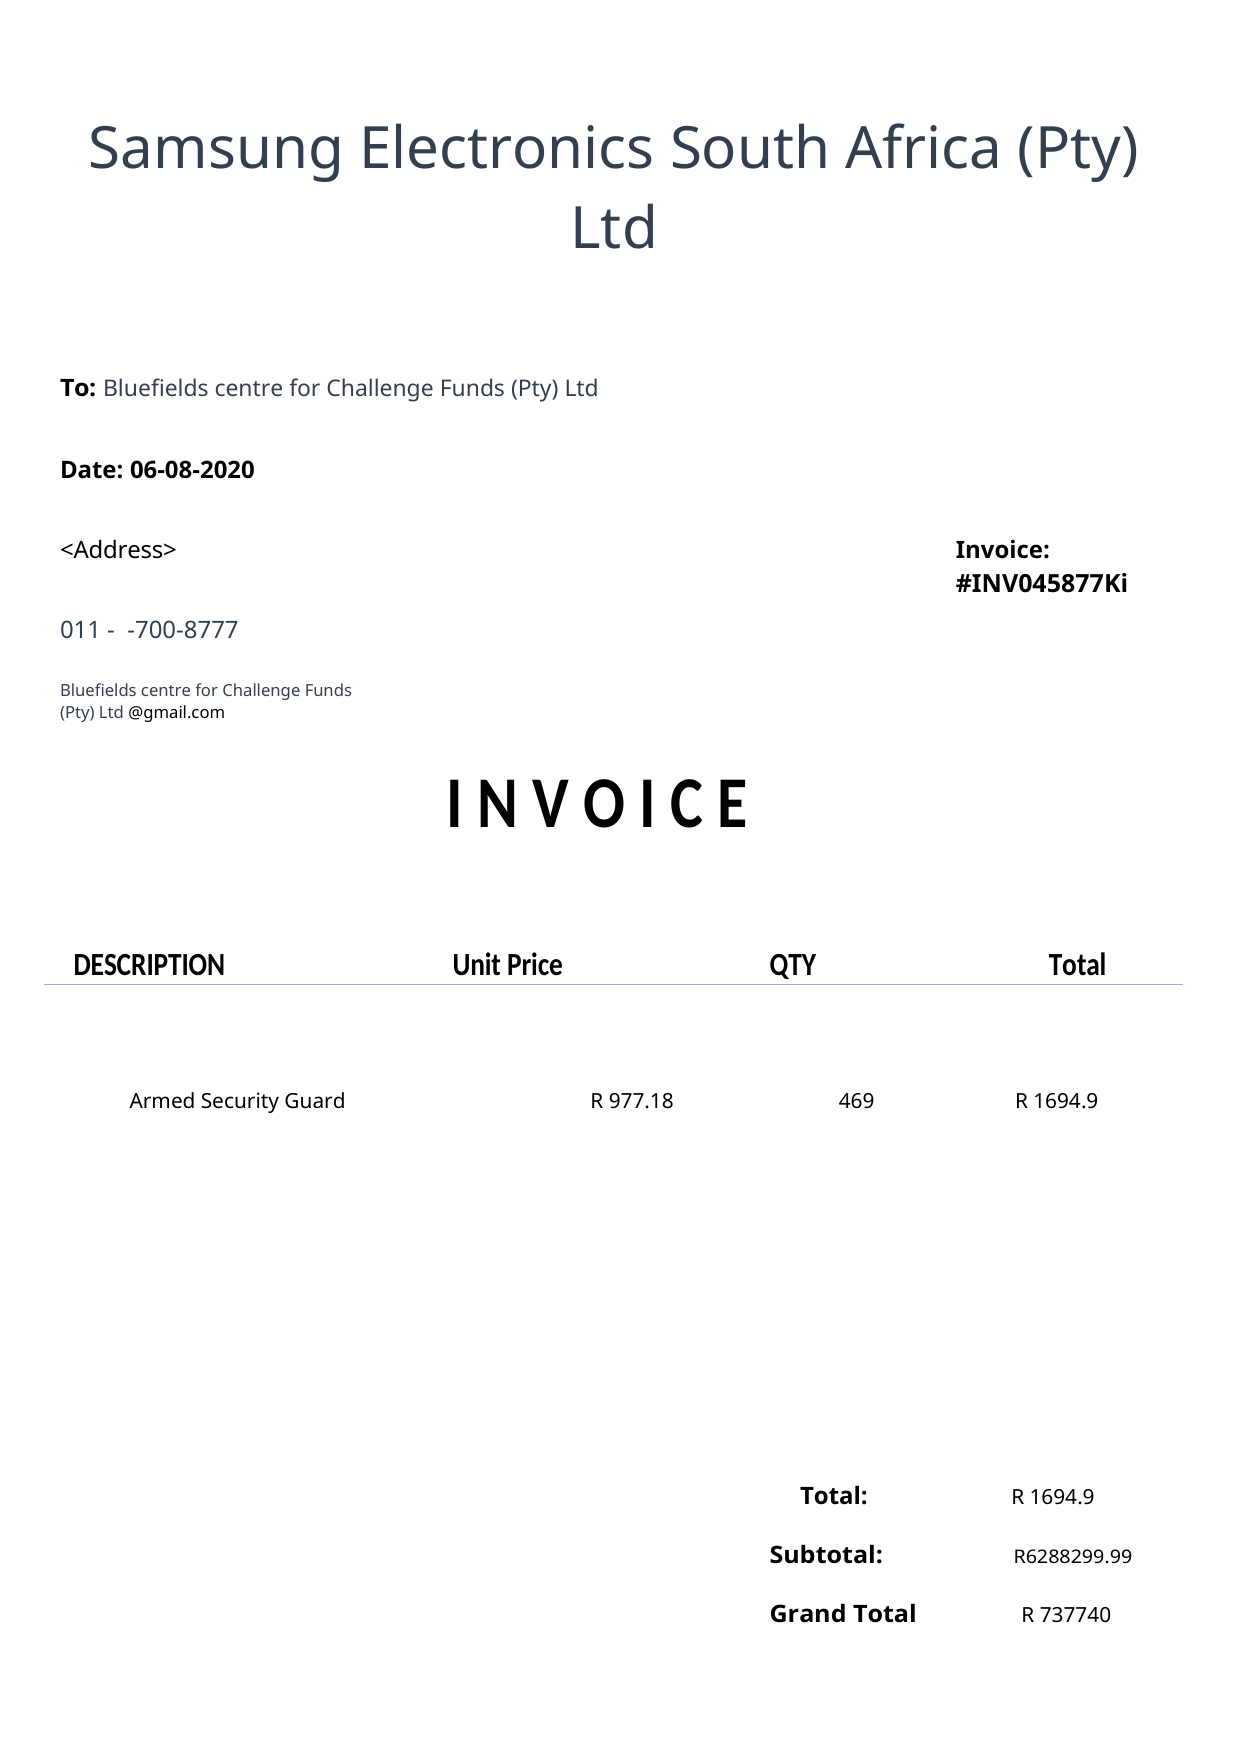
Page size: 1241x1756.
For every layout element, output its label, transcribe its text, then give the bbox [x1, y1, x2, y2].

table_header Unit Price [329, 944, 613, 984]
text <Address> [60, 533, 351, 565]
text To: Bluefields centre for Challenge Funds (Pty) Ltd [60, 370, 1184, 403]
text Bluefields centre for Challenge Funds (Pty) Ltd @gmail.com [60, 678, 355, 724]
table_header Total [899, 944, 1183, 984]
text Grand Total R 737740 [769, 1597, 1184, 1629]
text Invoice: [956, 533, 1184, 566]
text Samsung Electronics South Africa (Pty) Ltd [44, 106, 1184, 265]
text Date: 06-08-2020 [60, 453, 1184, 485]
text Armed Security Guard R 977.18 469 R 1694.9 [44, 1087, 1184, 1115]
text I N V O I C E [447, 757, 767, 846]
text 011 - -700-8777 [60, 613, 355, 645]
text Total: R 1694.9 [44, 1479, 1184, 1512]
text Subtotal: R6288299.99 [769, 1538, 1184, 1571]
table_header DESCRIPTION [44, 944, 329, 984]
text #INV045877Ki [956, 566, 1184, 600]
table_header QTY [614, 944, 898, 984]
